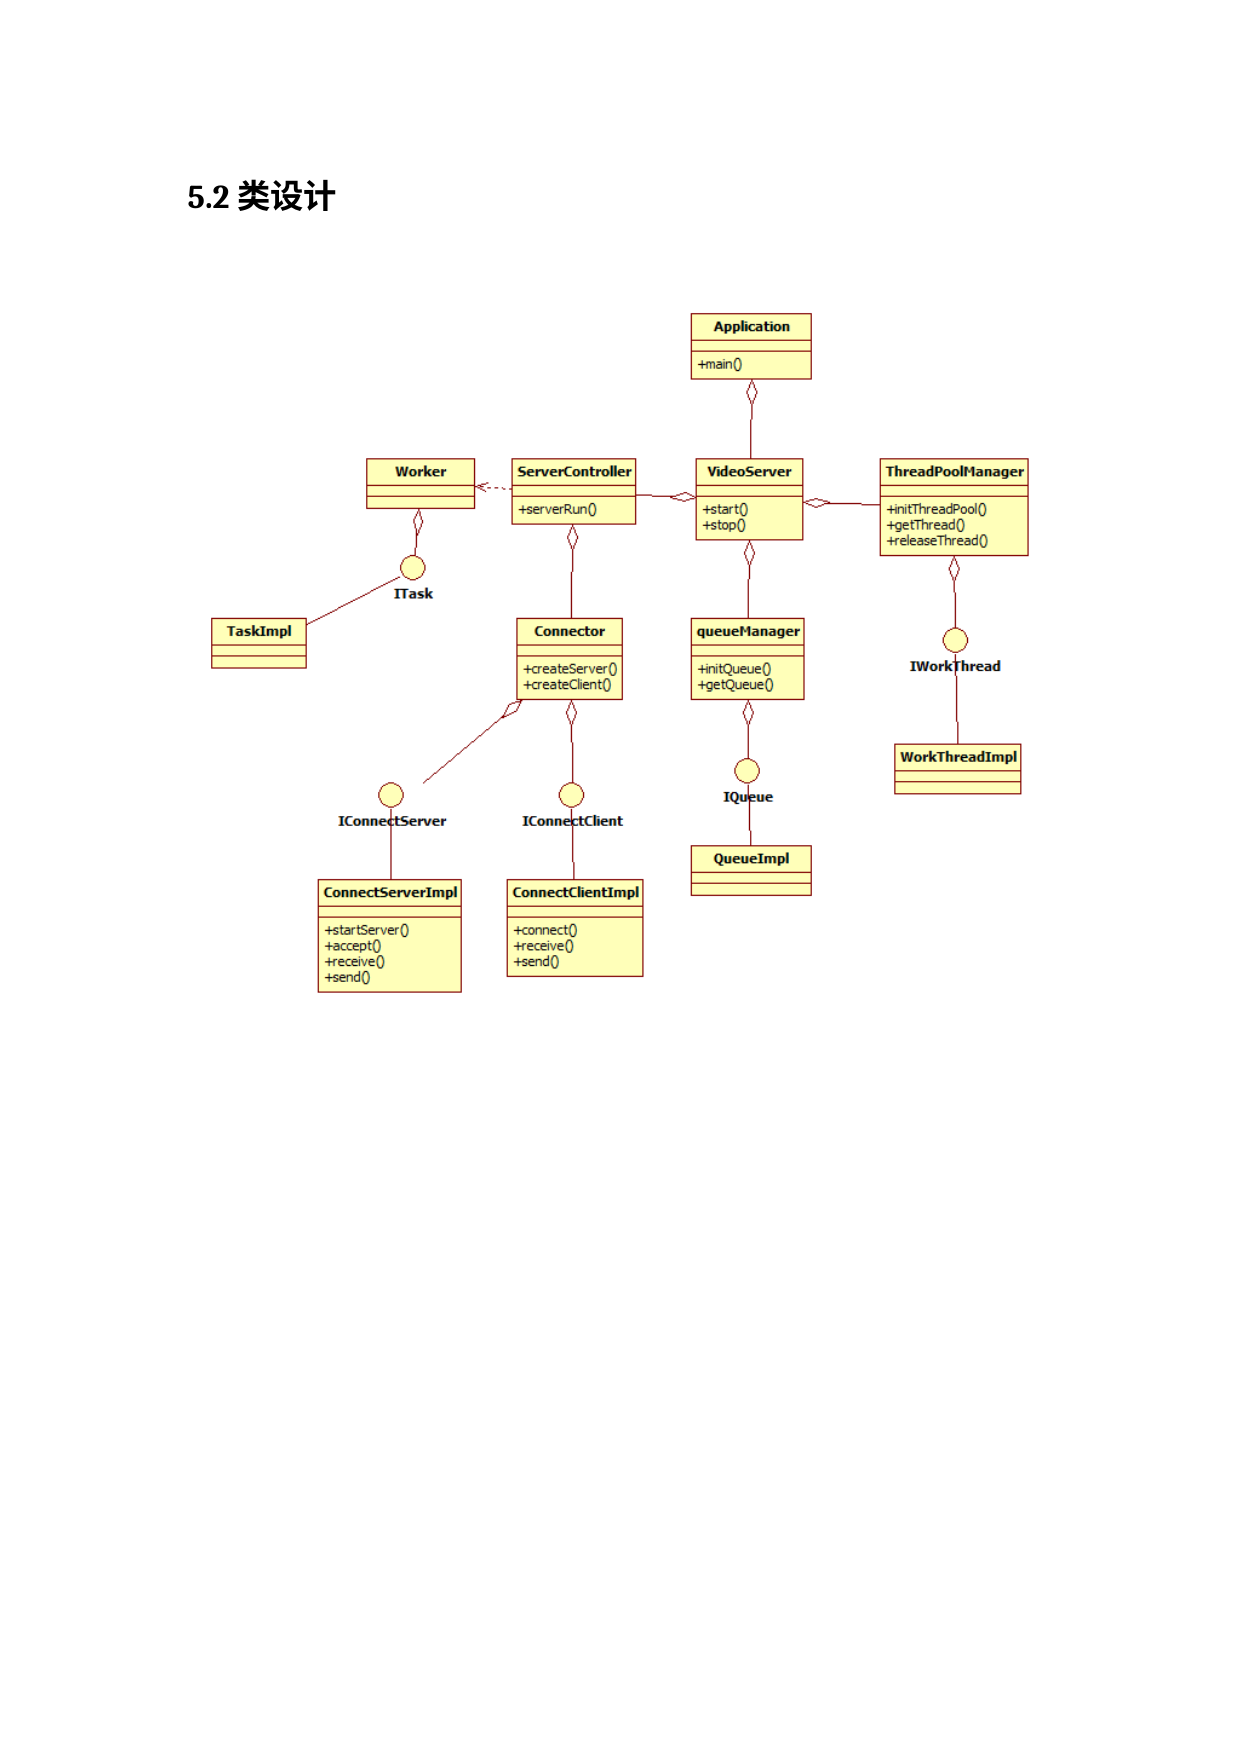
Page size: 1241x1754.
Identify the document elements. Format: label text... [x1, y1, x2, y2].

subtitle 类设计 [187, 162, 1053, 227]
picture [187, 289, 1053, 1017]
